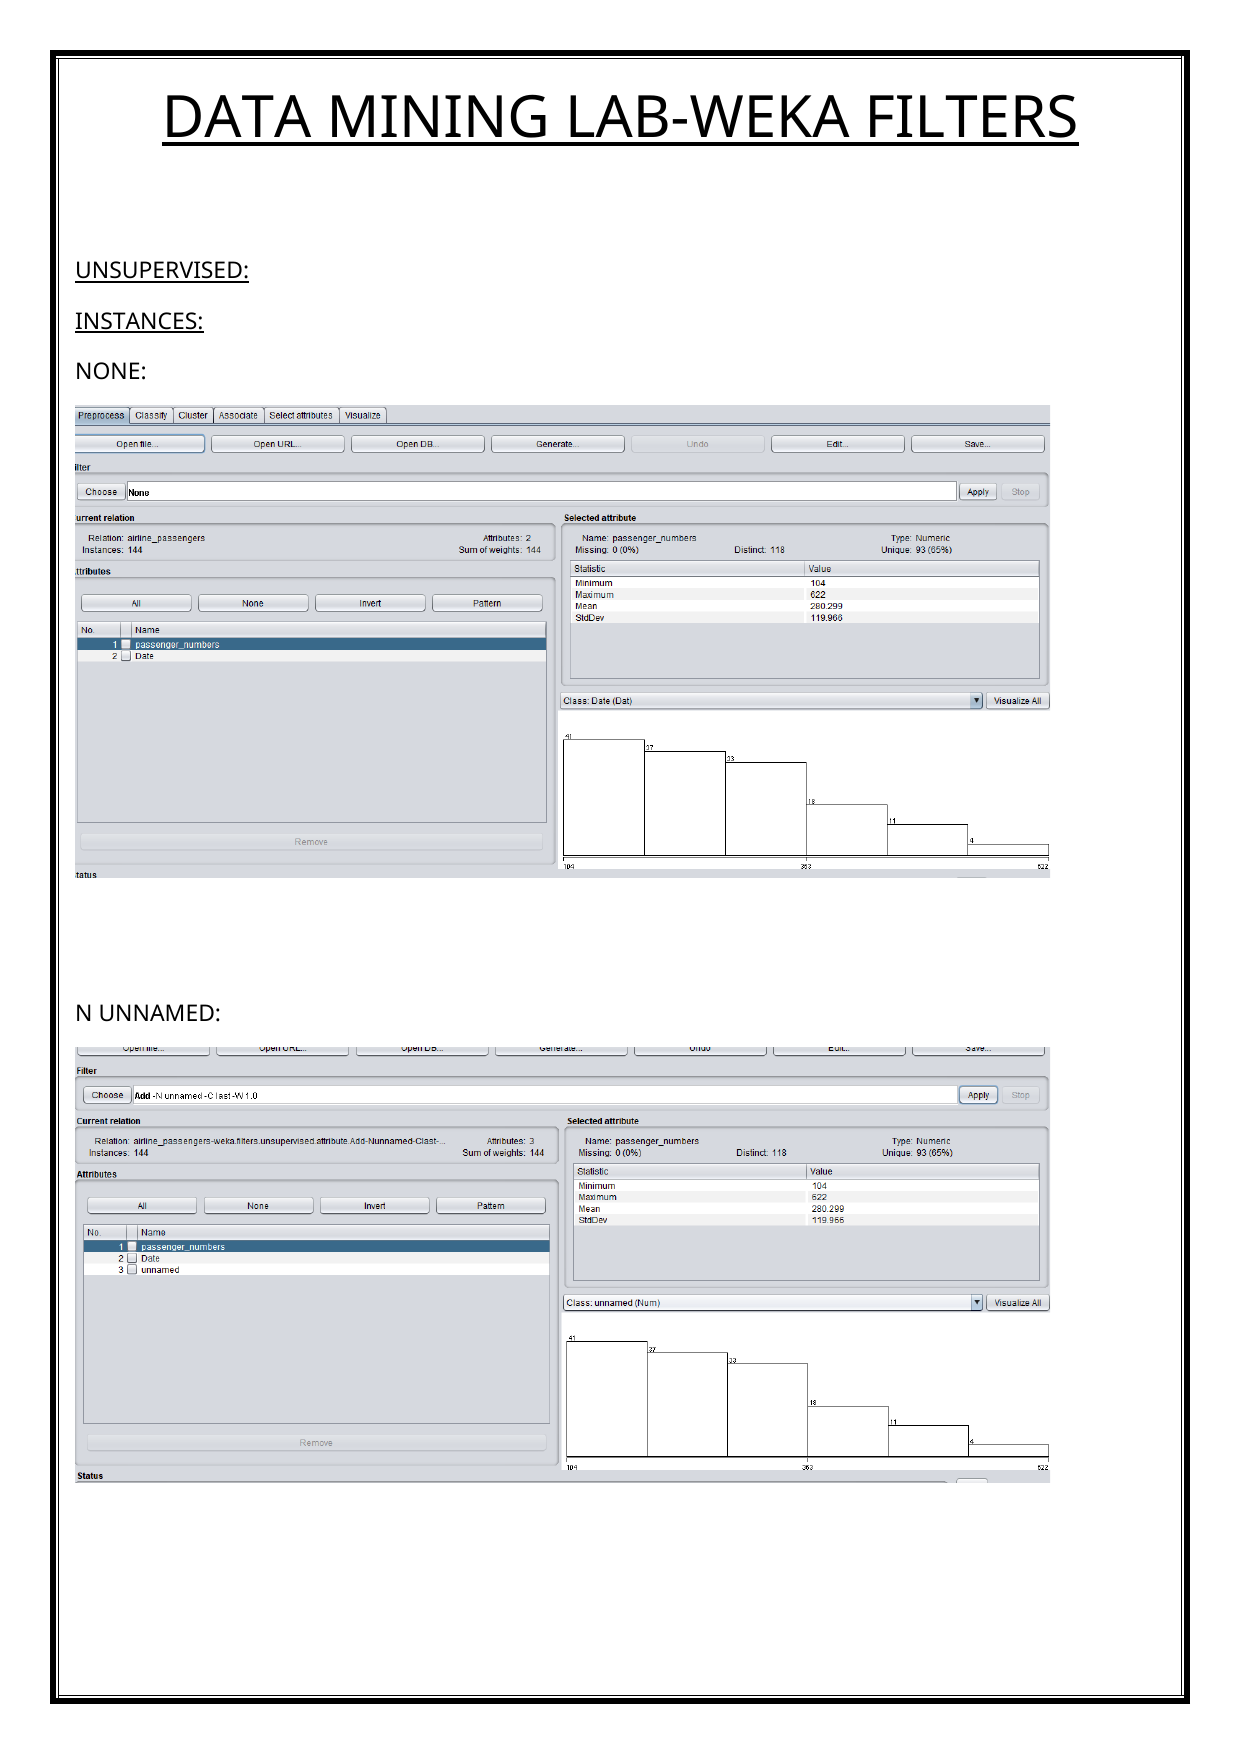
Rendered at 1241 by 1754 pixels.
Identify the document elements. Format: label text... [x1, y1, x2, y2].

text DATA MINING LAB-WEKA FILTERS [75, 75, 1165, 154]
text NONE: [75, 355, 1165, 387]
text UNSUPERVISED: [75, 254, 1165, 286]
picture [75, 405, 1050, 878]
picture [75, 1047, 1050, 1483]
text INSTANCES: [75, 305, 1165, 336]
text N UNNAMED: [75, 997, 1165, 1029]
